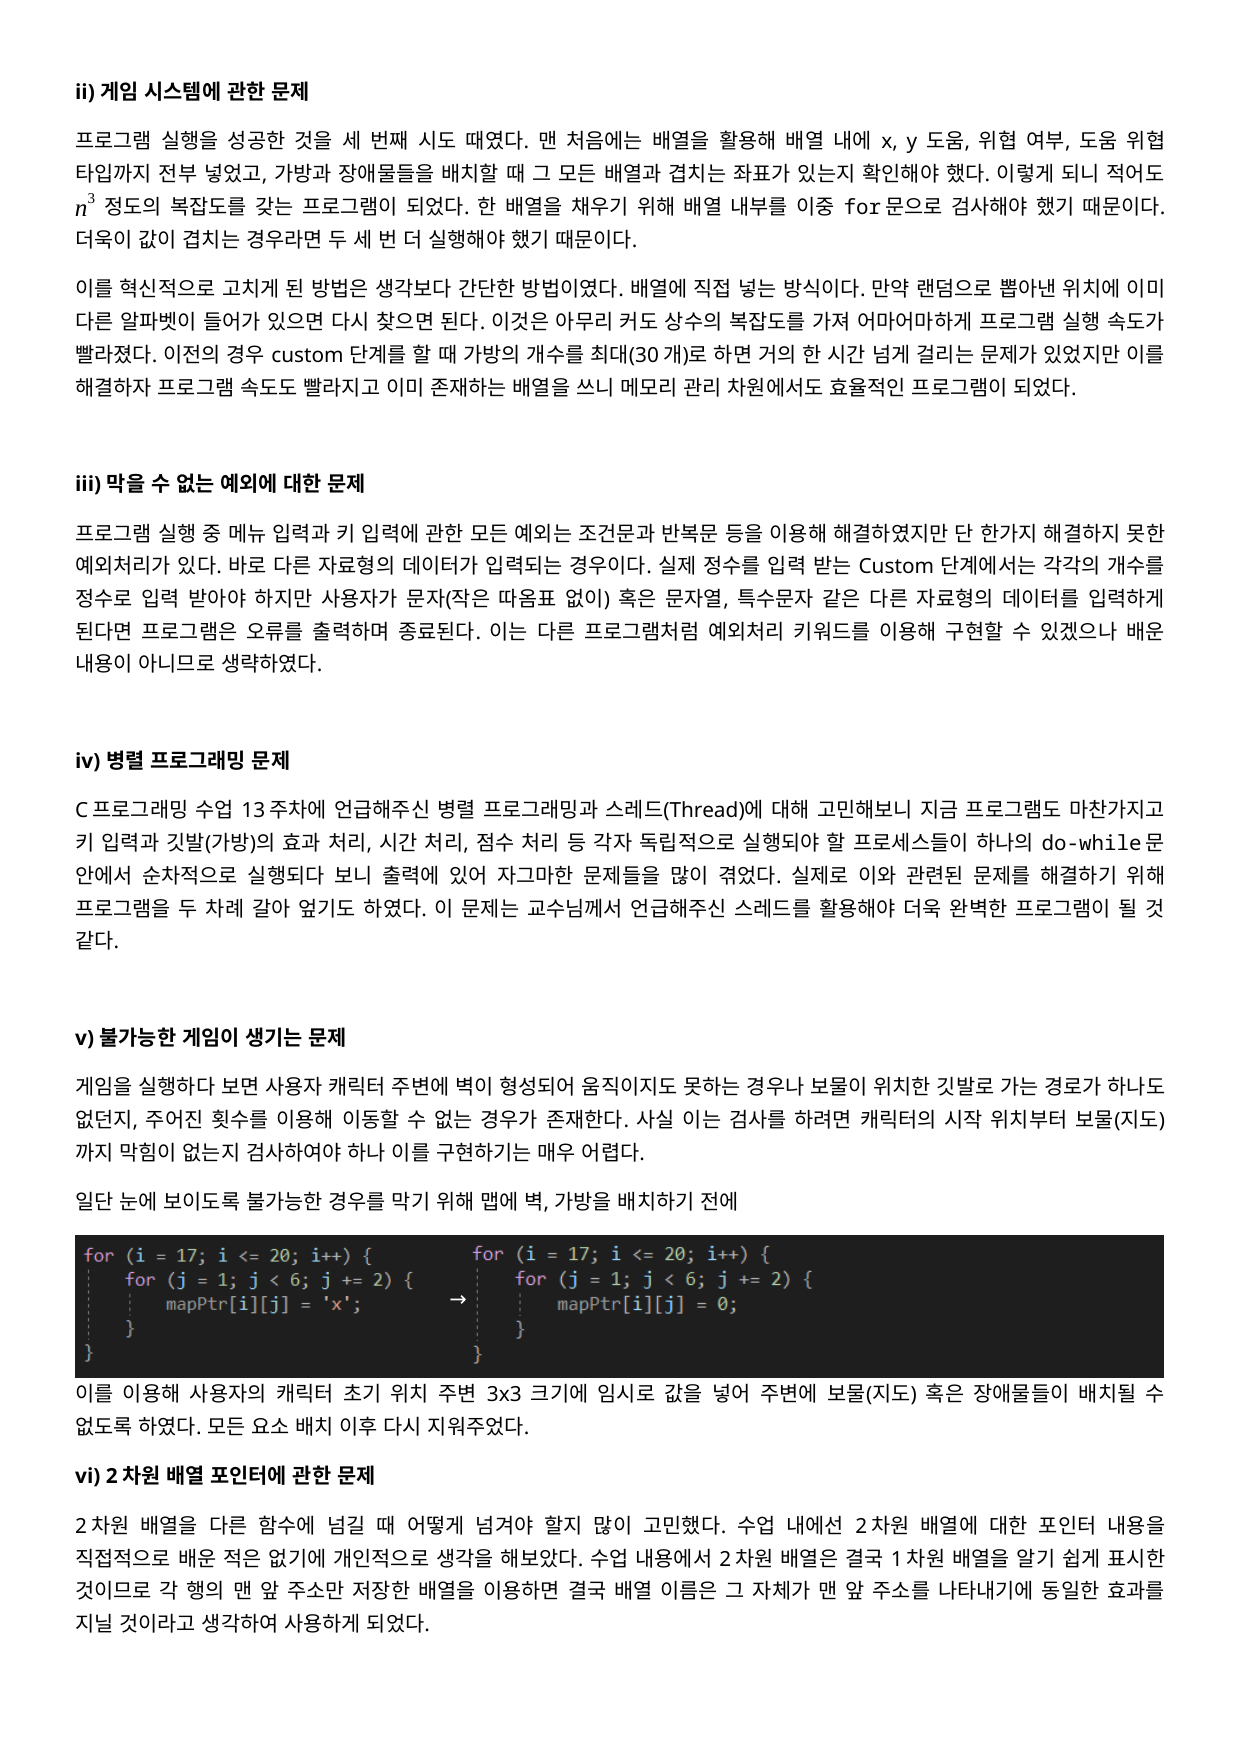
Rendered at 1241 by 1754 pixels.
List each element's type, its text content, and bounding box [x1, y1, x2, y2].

text 일단 눈에 보이도록 불가능한 경우를 막기 위해 맵에 벽, 가방을 배치하기 전에 [75, 1185, 1165, 1216]
text 게임을 실행하다 보면 사용자 캐릭터 주변에 벽이 형성되어 움직이지도 못하는 경우나 보물이 위치한 깃발로 가는 경로가 하나도 없던지, 주어진 횟수를 이용해 이동할 수 없는 경우가 존재한다. 사실 이는 검사를 하려면 캐릭터의 시작 위치부터 보물(지도)까지 막힘이 없는지 검사하여야 하나 이를 구현하기는 매우 어렵다. [75, 1071, 1165, 1166]
text 프로그램 실행 중 메뉴 입력과 키 입력에 관한 모든 예외는 조건문과 반복문 등을 이용해 해결하였지만 단 한가지 해결하지 못한 예외처리가 있다. 바로 다른 자료형의 데이터가 입력되는 경우이다. 실제 정수를 입력 받는 Custom 단계에서는 각각의 개수를 정수로 입력 받아야 하지만 사용자가 문자(작은 따옴표 없이) 혹은 문자열, 특수문자 같은 다른 자료형의 데이터를 입력하게 된다면 프로그램은 오류를 출력하며 종료된다. 이는 다른 프로그램처럼 예외처리 키워드를 이용해 구현할 수 있겠으나 배운 내용이 아니므로 생략하였다. [75, 517, 1165, 678]
text 이를 이용해 사용자의 캐릭터 초기 위치 주변 3x3 크기에 임시로 값을 넣어 주변에 보물(지도) 혹은 장애물들이 배치될 수 없도록 하였다. 모든 요소 배치 이후 다시 지워주었다. [75, 1378, 1165, 1441]
text 프로그램 실행을 성공한 것을 세 번째 시도 때였다. 맨 처음에는 배열을 활용해 배열 내에 x, y 도움, 위협 여부, 도움 위협 타입까지 전부 넣었고, 가방과 장애물들을 배치할 때 그 모든 배열과 겹치는 좌표가 있는지 확인해야 했다. 이렇게 되니 적어도 정도의 복잡도를 갖는 프로그램이 되었다. 한 배열을 채우기 위해 배열 내부를 이중 for문으로 검사해야 했기 때문이다. 더욱이 값이 겹치는 경우라면 두 세 번 더 실행해야 했기 때문이다. [75, 124, 1165, 254]
text iv) 병렬 프로그래밍 문제 [75, 744, 1165, 774]
text vi) 2차원 배열 포인터에 관한 문제 [75, 1460, 1165, 1490]
text iii) 막을 수 없는 예외에 대한 문제 [75, 467, 1165, 498]
text ii) 게임 시스템에 관한 문제 [75, 75, 1165, 105]
text C프로그래밍 수업 13주차에 언급해주신 병렬 프로그래밍과 스레드(Thread)에 대해 고민해보니 지금 프로그램도 마찬가지고 키 입력과 깃발(가방)의 효과 처리, 시간 처리, 점수 처리 등 각자 독립적으로 실행되야 할 프로세스들이 하나의 do-while문 안에서 순차적으로 실행되다 보니 출력에 있어 자그마한 문제들을 많이 겪었다. 실제로 이와 관련된 문제를 해결하기 위해 프로그램을 두 차례 갈아 엎기도 하였다. 이 문제는 교수님께서 언급해주신 스레드를 활용해야 더욱 완벽한 프로그램이 될 것 같다. [75, 794, 1165, 955]
text v) 불가능한 게임이 생기는 문제 [75, 1021, 1165, 1051]
picture [81, 1241, 422, 1372]
picture [465, 1240, 817, 1372]
text 이를 혁신적으로 고치게 된 방법은 생각보다 간단한 방법이였다. 배열에 직접 넣는 방식이다. 만약 랜덤으로 뽑아낸 위치에 이미 다른 알파벳이 들어가 있으면 다시 찾으면 된다. 이것은 아무리 커도 상수의 복잡도를 가져 어마어마하게 프로그램 실행 속도가 빨라졌다. 이전의 경우 custom 단계를 할 때 가방의 개수를 최대(30개)로 하면 거의 한 시간 넘게 걸리는 문제가 있었지만 이를 해결하자 프로그램 속도도 빨라지고 이미 존재하는 배열을 쓰니 메모리 관리 차원에서도 효율적인 프로그램이 되었다. [75, 273, 1165, 401]
table_header [75, 1235, 1164, 1378]
text 2차원 배열을 다른 함수에 넘길 때 어떻게 넘겨야 할지 많이 고민했다. 수업 내에선 2차원 배열에 대한 포인터 내용을 직접적으로 배운 적은 없기에 개인적으로 생각을 해보았다. 수업 내용에서 2차원 배열은 결국 1차원 배열을 알기 쉽게 표시한 것이므로 각 행의 맨 앞 주소만 저장한 배열을 이용하면 결국 배열 이름은 그 자체가 맨 앞 주소를 나타내기에 동일한 효과를 지닐 것이라고 생각하여 사용하게 되었다. [75, 1509, 1165, 1637]
